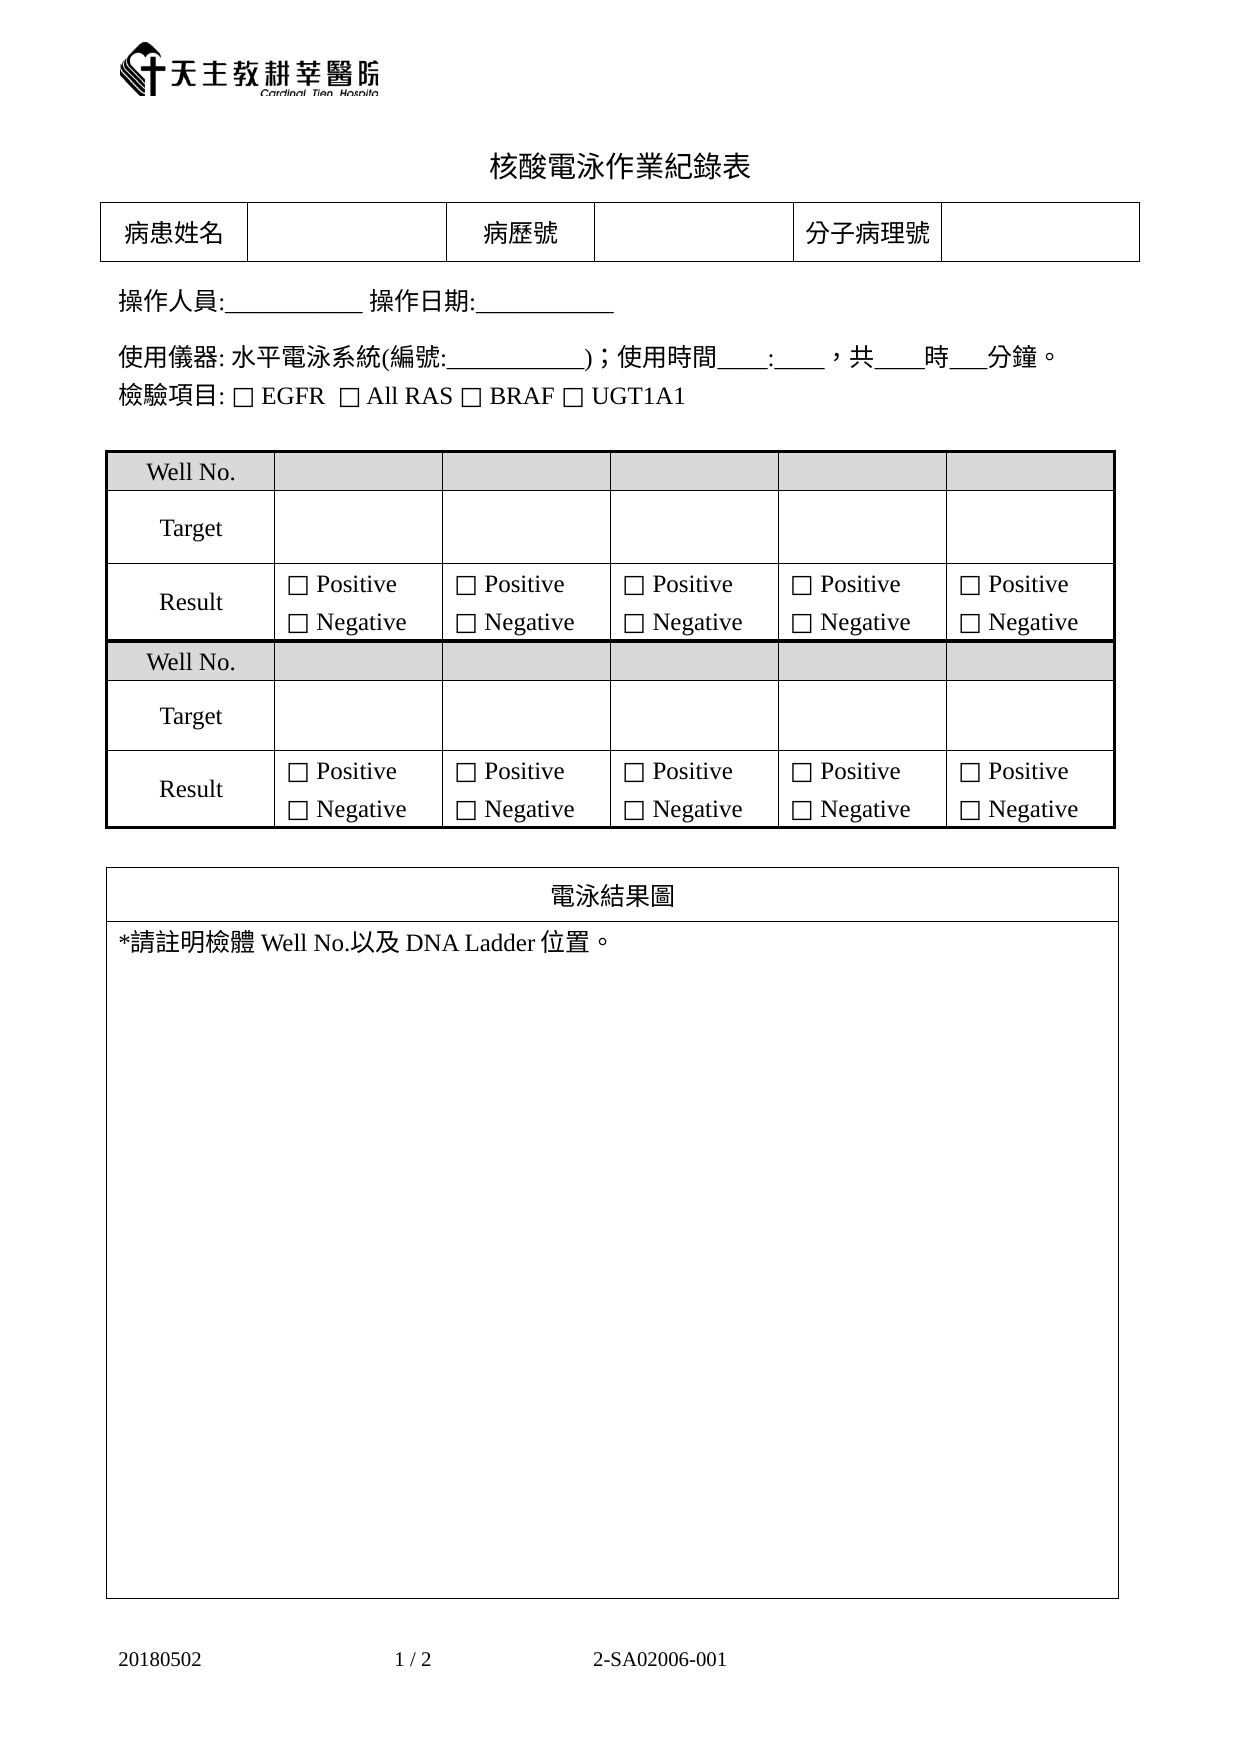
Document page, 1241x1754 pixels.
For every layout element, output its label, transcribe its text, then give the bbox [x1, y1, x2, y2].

table_header [947, 453, 1113, 490]
table_cell [611, 491, 778, 563]
table_cell [443, 681, 610, 750]
table_cell [611, 643, 778, 680]
table_cell [947, 491, 1113, 563]
table_cell [779, 643, 946, 680]
table_header 電泳結果圖 [107, 868, 1118, 921]
table_cell [275, 681, 442, 750]
text 操作人員:___________ 操作日期:___________ [118, 281, 1122, 318]
table_header 病患姓名 [101, 203, 247, 261]
table_cell Result [108, 751, 274, 826]
table_cell Well No. [108, 643, 274, 680]
table_cell □ Positive □ Negative [443, 564, 610, 639]
table_cell □ Positive □ Negative [779, 564, 946, 639]
table_header Well No. [108, 453, 274, 490]
table_cell □ Positive □ Negative [611, 751, 778, 826]
table_cell [275, 491, 442, 563]
text 檢驗項目: □ EGFR □ All RAS □ BRAF □ UGT1A1 [118, 374, 1122, 412]
table_cell [947, 681, 1113, 750]
table_header [779, 453, 946, 490]
table_cell □ Positive □ Negative [611, 564, 778, 639]
table_cell [275, 643, 442, 680]
table_cell Result [108, 564, 274, 639]
table_cell □ Positive □ Negative [947, 564, 1113, 639]
table_cell □ Positive □ Negative [275, 751, 442, 826]
table_cell Target [108, 681, 274, 750]
table_cell □ Positive □ Negative [947, 751, 1113, 826]
table_cell [947, 643, 1113, 680]
table_cell *請註明檢體Well No.以及DNA Ladder位置。 [107, 922, 1118, 1598]
table_cell □ Positive □ Negative [443, 751, 610, 826]
table_cell [779, 491, 946, 563]
table_cell [443, 643, 610, 680]
table_header 分子病理號 [794, 203, 941, 261]
table_cell [611, 681, 778, 750]
table_header [942, 203, 1139, 261]
text 使用儀器: 水平電泳系統(編號:___________)；使用時間____:____，共____時___分鐘。 [118, 337, 1122, 374]
table_header [275, 453, 442, 490]
table_header 病歷號 [447, 203, 594, 261]
table_header [595, 203, 793, 261]
table_cell □ Positive □ Negative [779, 751, 946, 826]
table_cell □ Positive □ Negative [275, 564, 442, 639]
table_cell [443, 491, 610, 563]
table_cell [779, 681, 946, 750]
table_cell Target [108, 491, 274, 563]
table_header [443, 453, 610, 490]
picture [118, 42, 378, 96]
table_header [248, 203, 446, 261]
table_header [611, 453, 778, 490]
text 核酸電泳作業紀錄表 [118, 127, 1122, 202]
